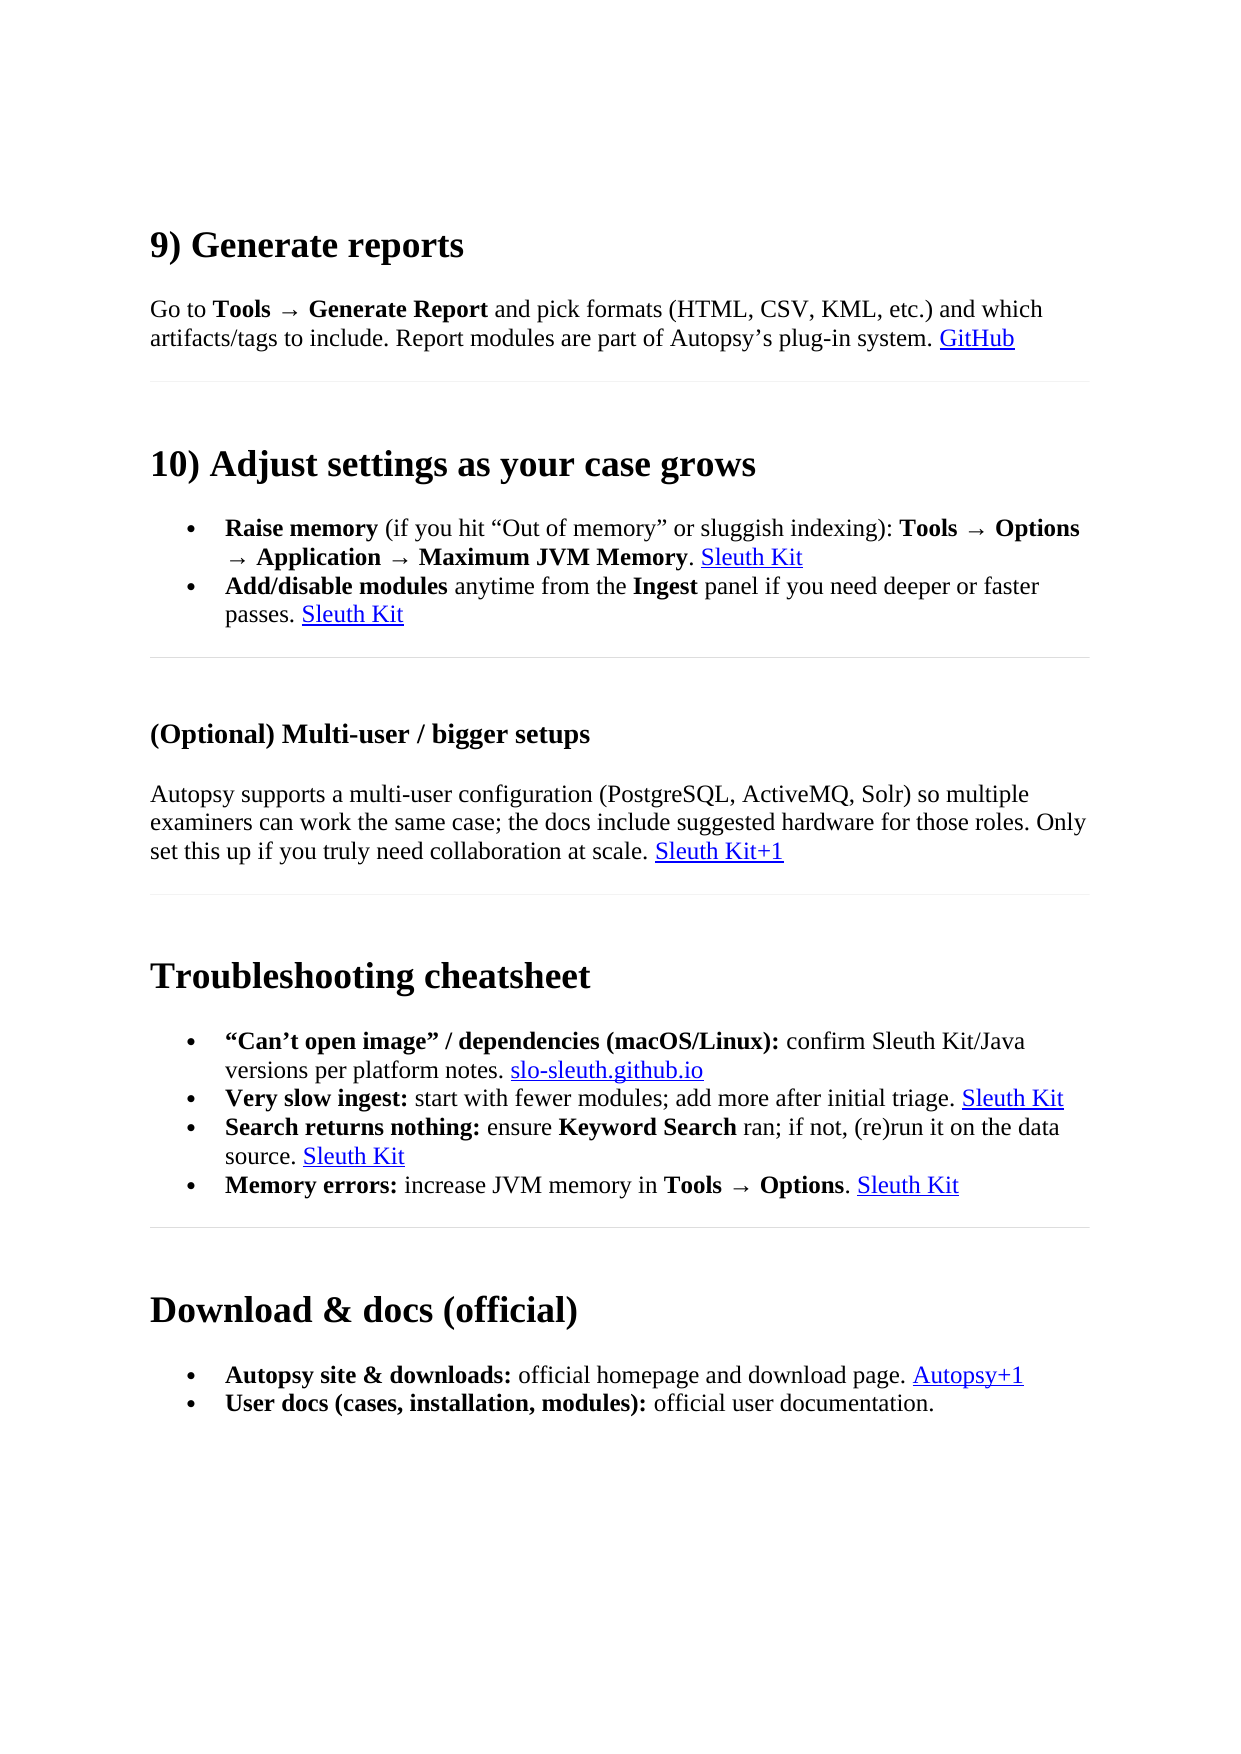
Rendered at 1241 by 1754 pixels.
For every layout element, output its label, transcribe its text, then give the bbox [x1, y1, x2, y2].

list Raise memory (if you hit “Out of memory” or sluggish indexing): Tools → Options → Application → Maximum JVM Memory. Sleuth Kit [187, 513, 1090, 571]
list Autopsy site & downloads: official homepage and download page. Autopsy+1 [187, 1360, 1090, 1388]
list Very slow ingest: start with fewer modules; add more after initial triage. Sleuth Kit [187, 1083, 1090, 1112]
list Search returns nothing: ensure Keyword Search ran; if not, (re)run it on the data source. Sleuth Kit [187, 1112, 1090, 1170]
text Download & docs (official) [150, 1287, 1090, 1331]
text 10) Adjust settings as your case grows [150, 441, 1090, 484]
text Go to Tools → Generate Report and pick formats (HTML, CSV, KML, etc.) and which artifacts/tags to include. Report modules are part of Autopsy’s plug-in system. GitHub [150, 294, 1090, 352]
list Memory errors: increase JVM memory in Tools → Options. Sleuth Kit [187, 1170, 1090, 1198]
text Autopsy supports a multi-user configuration (PostgreSQL, ActiveMQ, Solr) so multiple examiners can work the same case; the docs include suggested hardware for those roles. Only set this up if you truly need collaboration at scale. Sleuth Kit+1 [150, 779, 1090, 865]
text Troubleshooting cheatsheet [150, 954, 1090, 997]
list Add/disable modules anytime from the Ingest panel if you need deeper or faster passes. Sleuth Kit [187, 571, 1090, 628]
list “Can’t open image” / dependencies (macOS/Linux): confirm Sleuth Kit/Java versions per platform notes. slo-sleuth.github.io [187, 1026, 1090, 1083]
list User docs (cases, installation, modules): official user documentation. [187, 1388, 1090, 1417]
text (Optional) Multi-user / bigger setups [150, 717, 1090, 749]
text 9) Generate reports [150, 222, 1090, 265]
